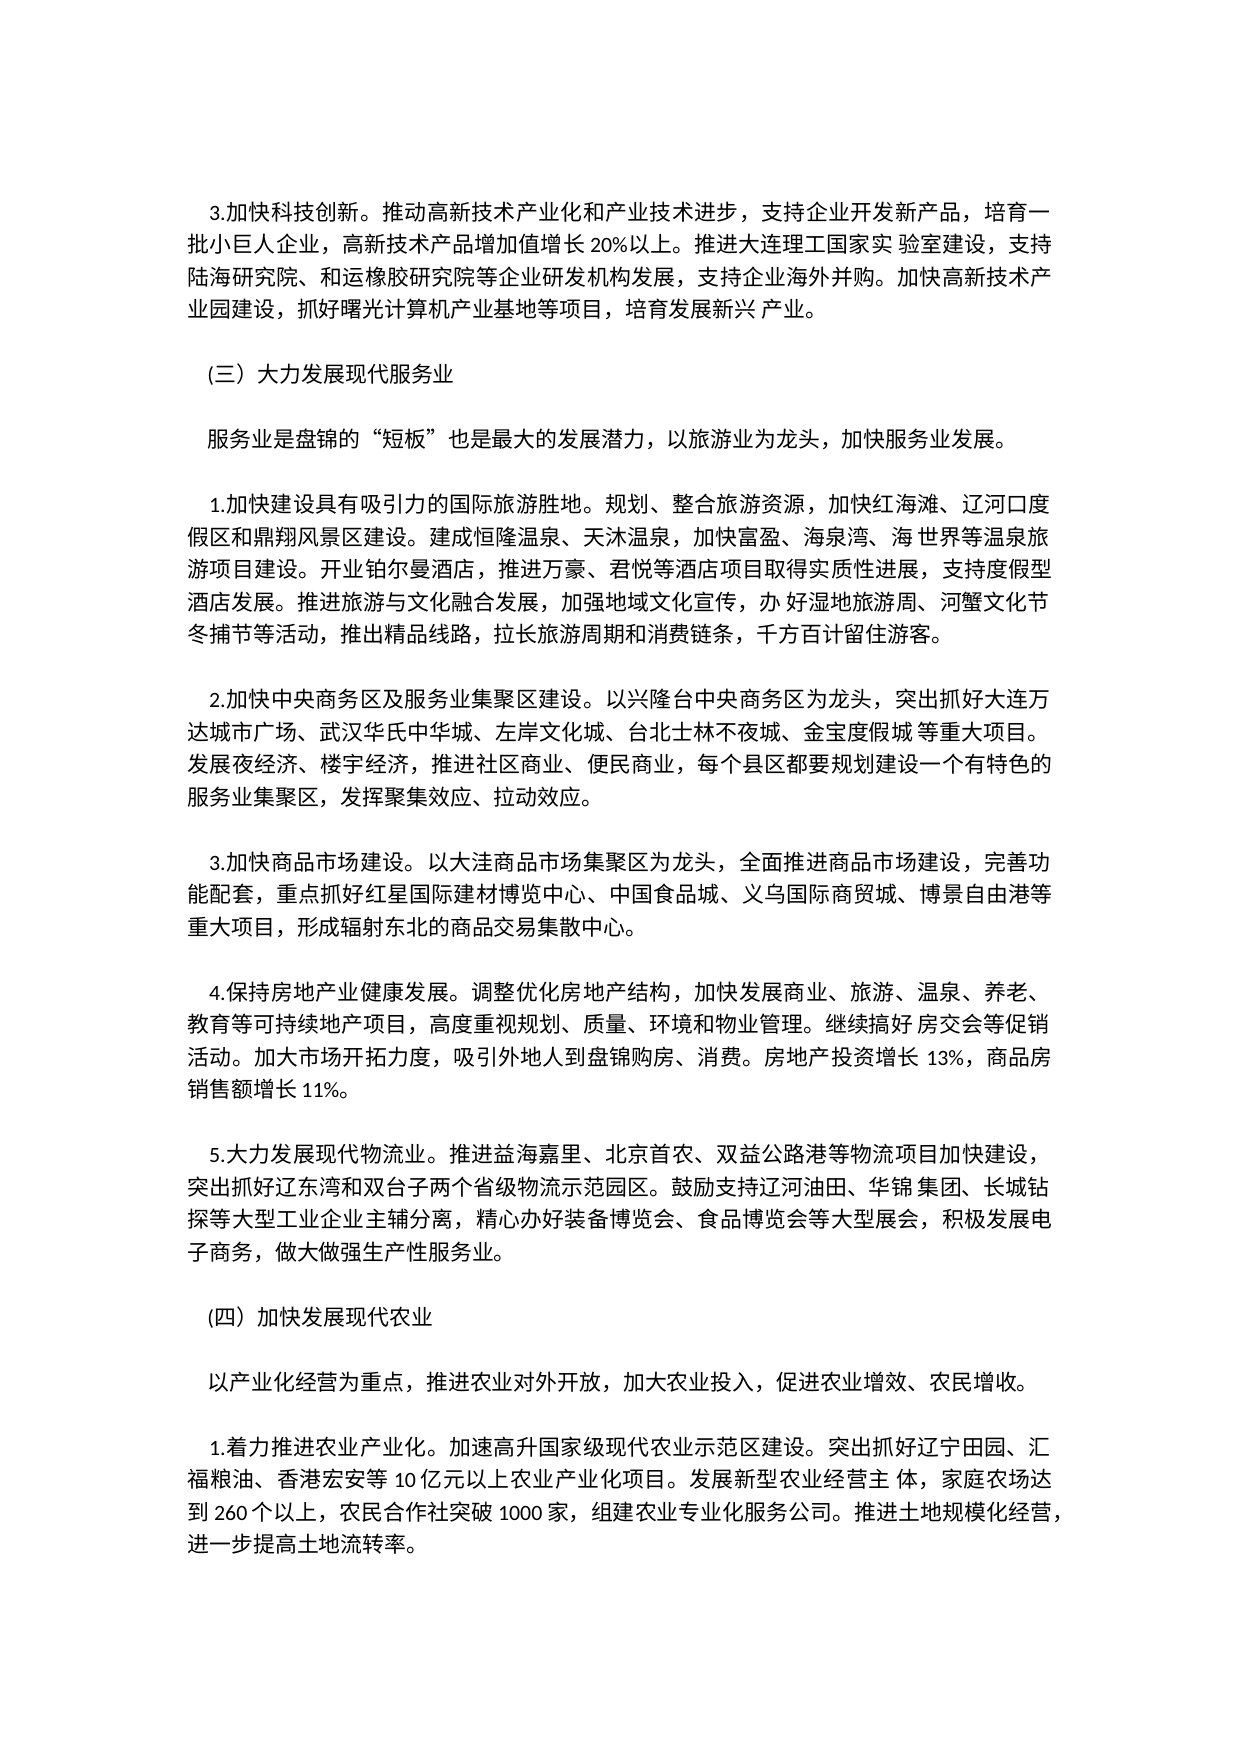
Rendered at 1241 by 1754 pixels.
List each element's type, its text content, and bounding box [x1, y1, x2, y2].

text 以产业化经营为重点，推进农业对外开放，加大农业投入，促进农业增效、农民增收。 [187, 1364, 1053, 1397]
text 3.加快科技创新。推动高新技术产业化和产业技术进步，支持企业开发新产品，培育一批小巨人企业，高新技术产品增加值增长20%以上。推进大连理工国家实 验室建设，支持陆海研究院、和运橡胶研究院等企业研发机构发展，支持企业海外并购。加快高新技术产业园建设，抓好曙光计算机产业基地等项目，培育发展新兴 产业。 [187, 194, 1053, 324]
text 服务业是盘锦的“短板”也是最大的发展潜力，以旅游业为龙头，加快服务业发展。 [187, 422, 1053, 454]
text (三）大力发展现代服务业 [187, 357, 1053, 389]
text 2.加快中央商务区及服务业集聚区建设。以兴隆台中央商务区为龙头，突出抓好大连万达城市广场、武汉华氏中华城、左岸文化城、台北士林不夜城、金宝度假城 等重大项目。发展夜经济、楼宇经济，推进社区商业、便民商业，每个县区都要规划建设一个有特色的服务业集聚区，发挥聚集效应、拉动效应。 [187, 682, 1053, 812]
text 4.保持房地产业健康发展。调整优化房地产结构，加快发展商业、旅游、温泉、养老、教育等可持续地产项目，高度重视规划、质量、环境和物业管理。继续搞好 房交会等促销活动。加大市场开拓力度，吸引外地人到盘锦购房、消费。房地产投资增长13%，商品房销售额增长11%。 [187, 974, 1053, 1104]
text (四）加快发展现代农业 [187, 1299, 1053, 1332]
text 5.大力发展现代物流业。推进益海嘉里、北京首农、双益公路港等物流项目加快建设，突出抓好辽东湾和双台子两个省级物流示范园区。鼓励支持辽河油田、华锦 集团、长城钻探等大型工业企业主辅分离，精心办好装备博览会、食品博览会等大型展会，积极发展电子商务，做大做强生产性服务业。 [187, 1137, 1053, 1267]
text 1.着力推进农业产业化。加速高升国家级现代农业示范区建设。突出抓好辽宁田园、汇福粮油、香港宏安等10亿元以上农业产业化项目。发展新型农业经营主 体，家庭农场达到260个以上，农民合作社突破1000家，组建农业专业化服务公司。推进土地规模化经营，进一步提高土地流转率。 [187, 1429, 1053, 1559]
text 1.加快建设具有吸引力的国际旅游胜地。规划、整合旅游资源，加快红海滩、辽河口度假区和鼎翔风景区建设。建成恒隆温泉、天沐温泉，加快富盈、海泉湾、海 世界等温泉旅游项目建设。开业铂尔曼酒店，推进万豪、君悦等酒店项目取得实质性进展，支持度假型酒店发展。推进旅游与文化融合发展，加强地域文化宣传，办 好湿地旅游周、河蟹文化节、冬捕节等活动，推出精品线路，拉长旅游周期和消费链条，千方百计留住游客。 [187, 487, 1053, 649]
text 3.加快商品市场建设。以大洼商品市场集聚区为龙头，全面推进商品市场建设，完善功能配套，重点抓好红星国际建材博览中心、中国食品城、义乌国际商贸城、博景自由港等重大项目，形成辐射东北的商品交易集散中心。 [187, 844, 1053, 942]
